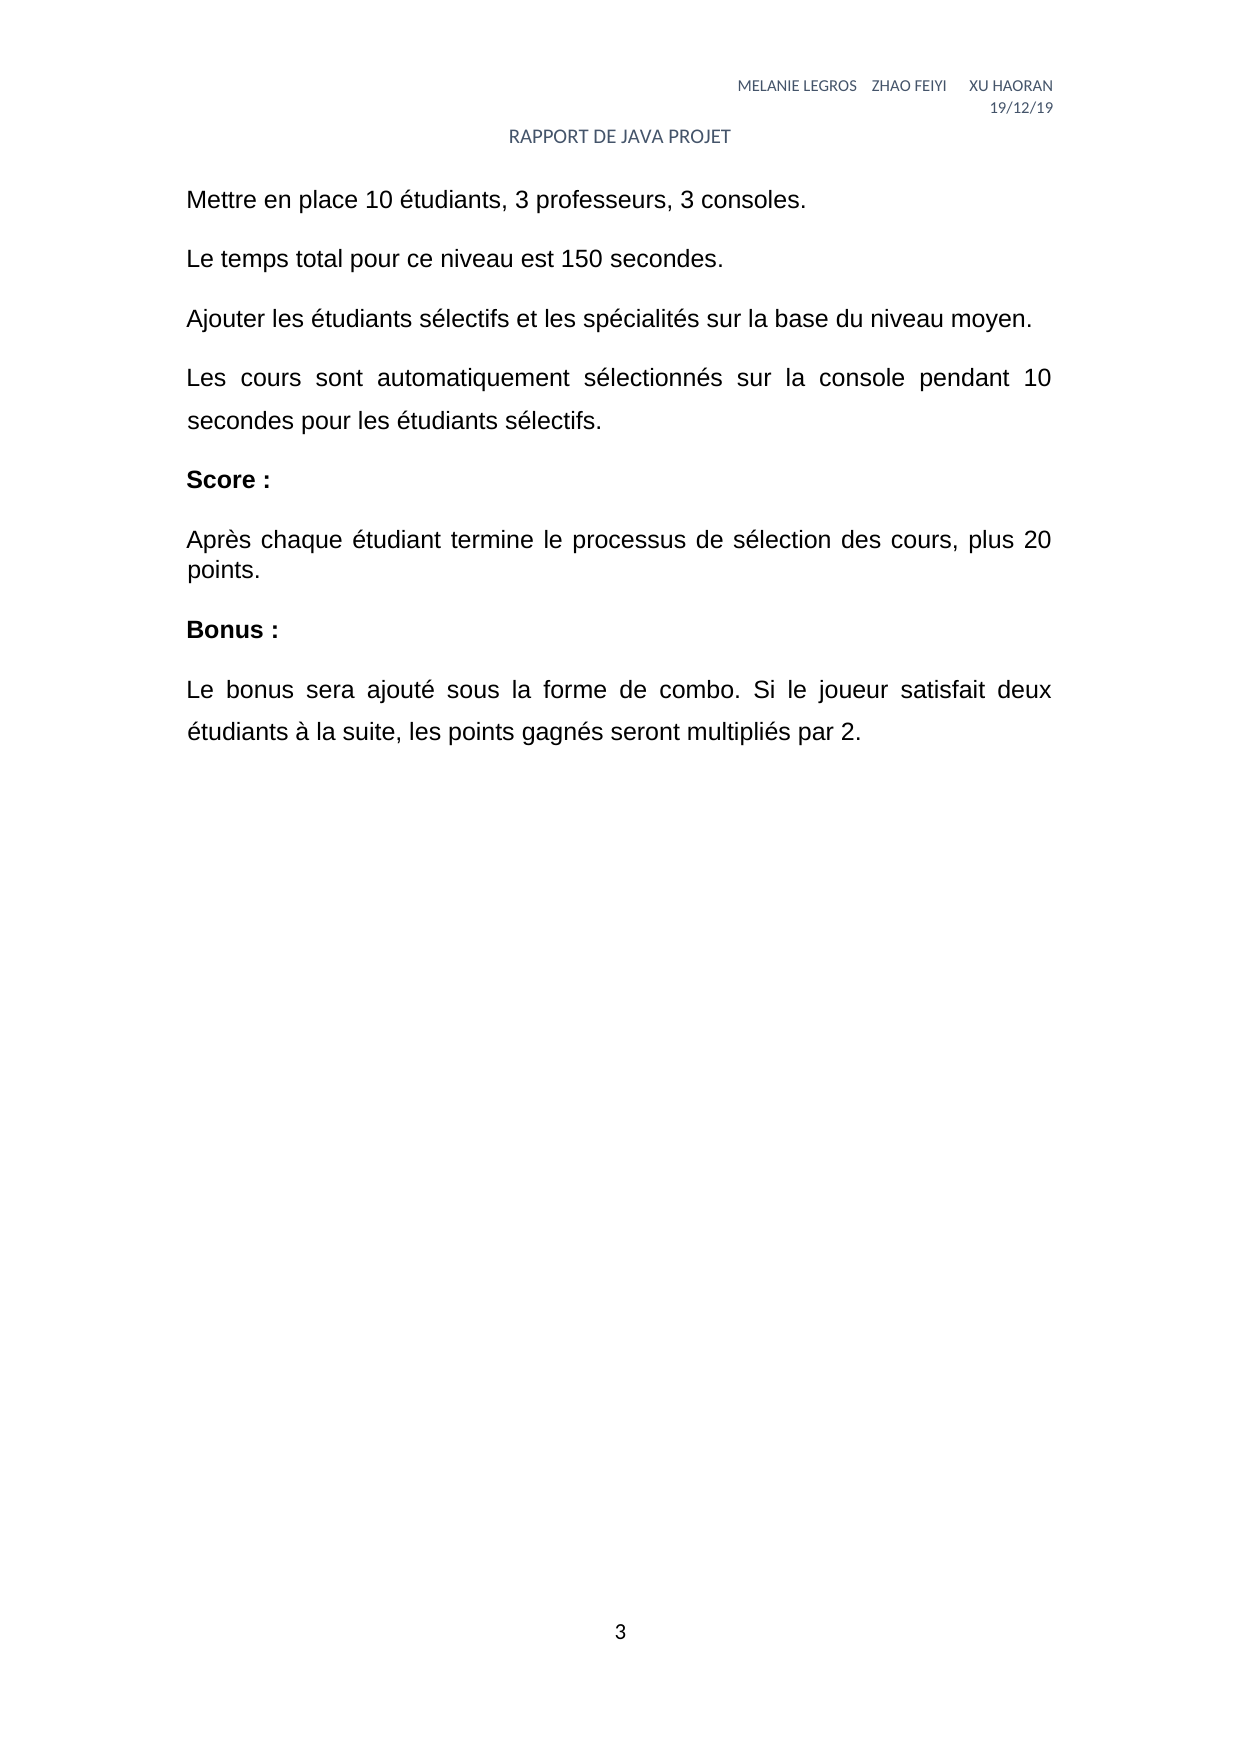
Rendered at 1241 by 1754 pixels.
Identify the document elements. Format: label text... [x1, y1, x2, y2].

text Mettre en place 10 étudiants, 3 professeurs, 3 consoles. [186, 185, 1053, 214]
text Ajouter les étudiants sélectifs et les spécialités sur la base du niveau moyen. [186, 304, 1053, 332]
text Les cours sont automatiquement sélectionnés sur la console pendant 10 secondes pour les étudiants sélectifs. [186, 363, 1053, 434]
text Score : [186, 465, 1053, 494]
text Bonus : [186, 615, 1053, 644]
text Après chaque étudiant termine le processus de sélection des cours, plus 20 points. [186, 525, 1053, 584]
text Le bonus sera ajouté sous la forme de combo. Si le joueur satisfait deux étudiants à la suite, les points gagnés seront multipliés par 2. [186, 674, 1053, 746]
text Le temps total pour ce niveau est 150 secondes. [186, 244, 1053, 273]
